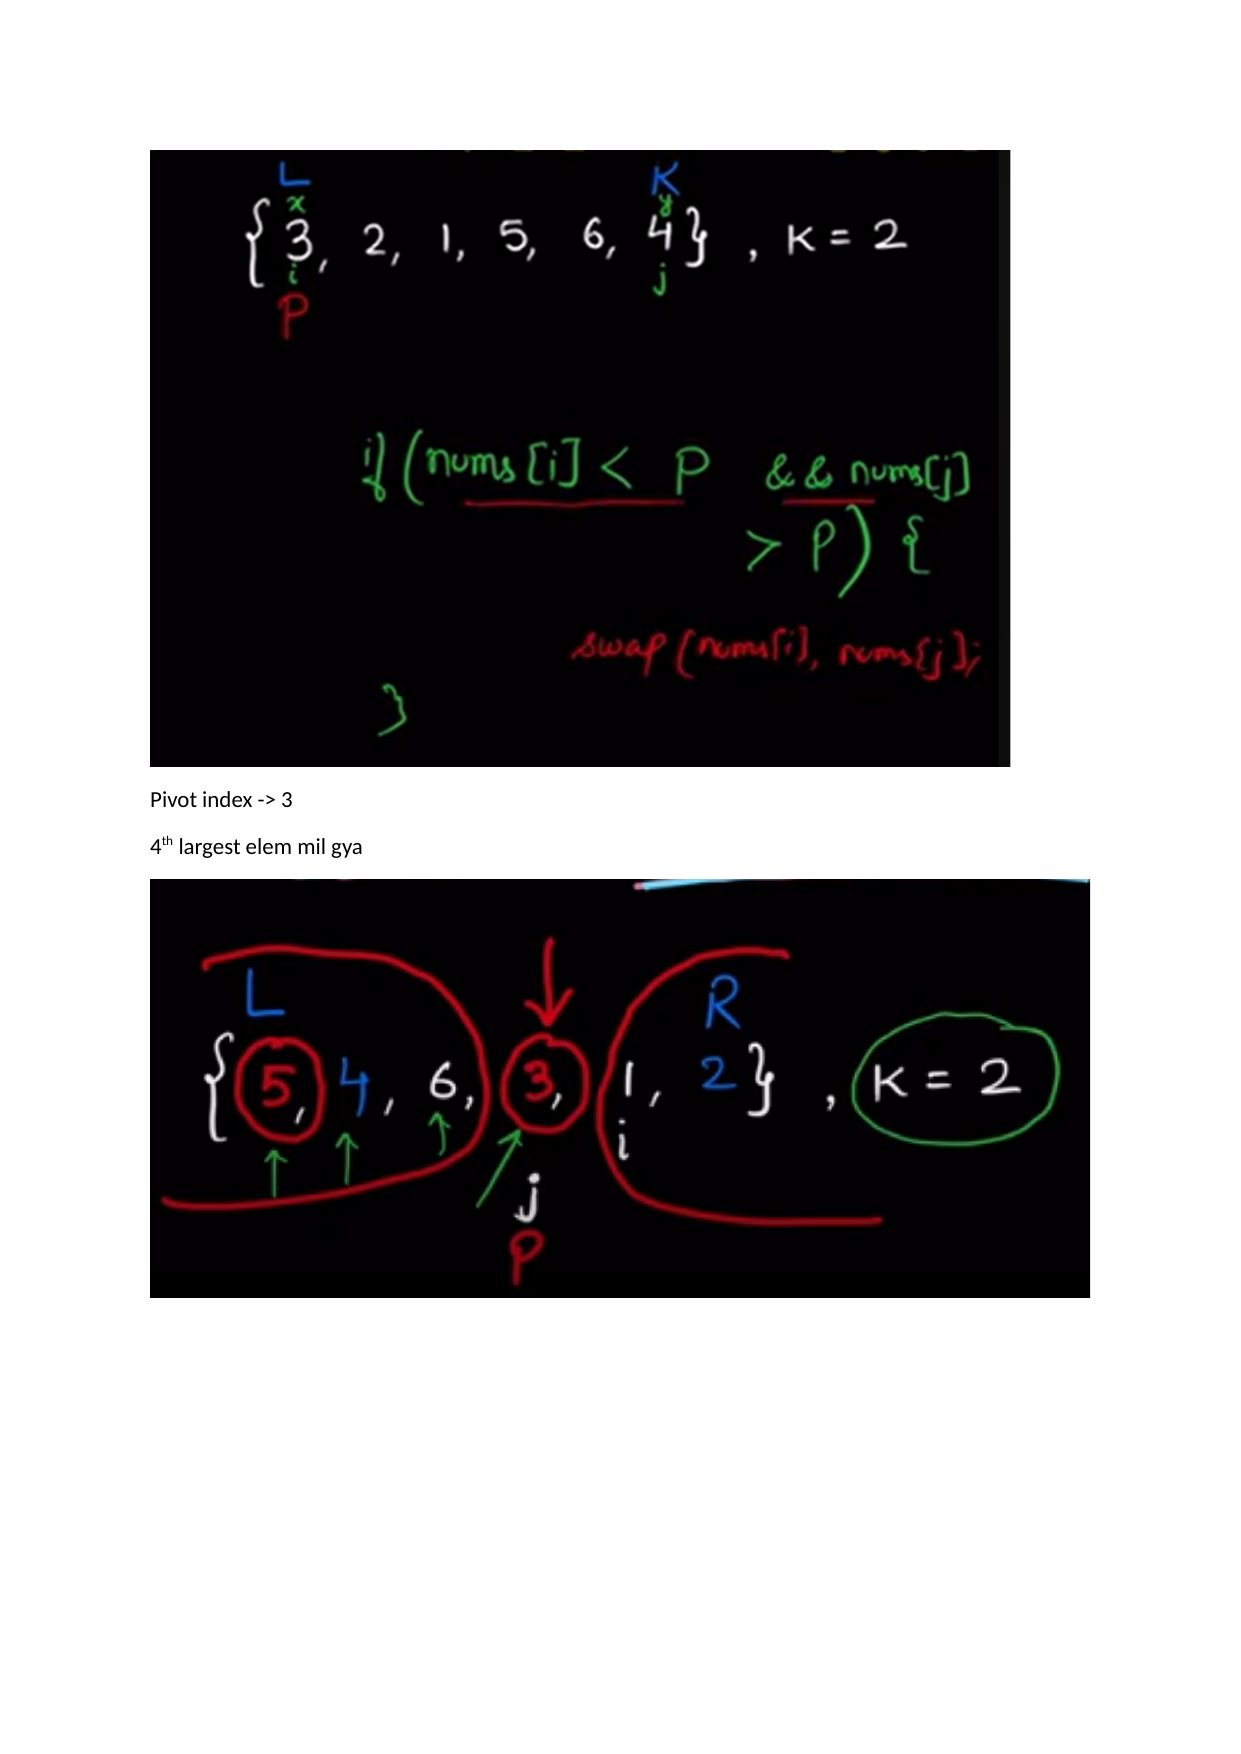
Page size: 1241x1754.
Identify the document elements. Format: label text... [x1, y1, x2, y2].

picture [150, 879, 1091, 1298]
text 4th largest elem mil gya [150, 832, 1090, 860]
picture [150, 150, 1011, 767]
text Pivot index -> 3 [150, 786, 1090, 813]
